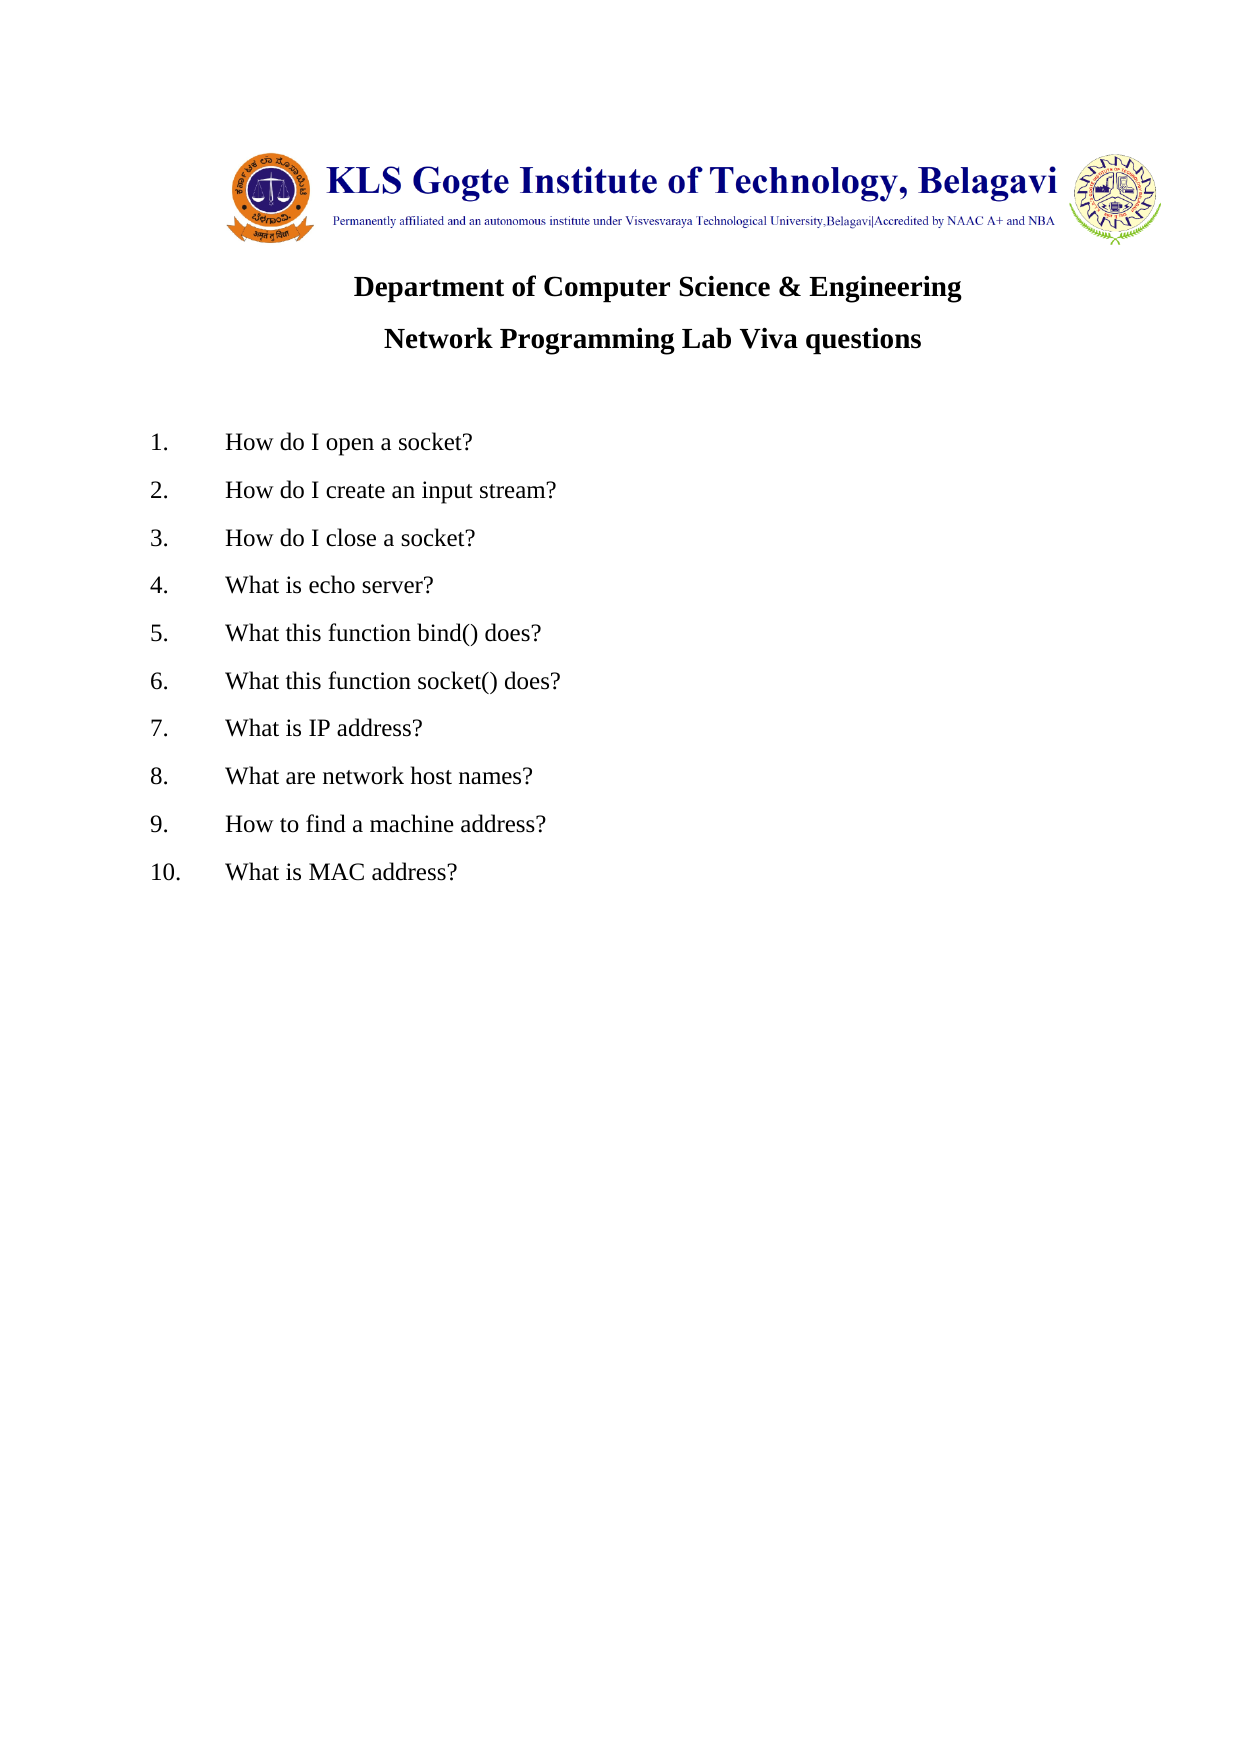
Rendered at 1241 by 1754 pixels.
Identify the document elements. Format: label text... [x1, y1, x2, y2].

picture [225, 150, 1166, 250]
text 10. What is MAC address? [150, 857, 1090, 885]
text 1. How do I open a socket? [150, 427, 1090, 456]
text 5. What this function bind() does? [150, 618, 1090, 647]
text 7. What is IP address? [150, 713, 1090, 742]
text 3. How do I close a socket? [150, 523, 1090, 551]
text 6. What this function socket() does? [150, 666, 1090, 694]
text 9. How to find a machine address? [150, 809, 1090, 838]
text 2. How do I create an input stream? [150, 475, 1090, 504]
text 8. What are network host names? [150, 761, 1090, 790]
text Network Programming Lab Viva questions [150, 322, 1090, 355]
text Department of Computer Science & Engineering [150, 269, 1090, 302]
text 4. What is echo server? [150, 570, 1090, 599]
